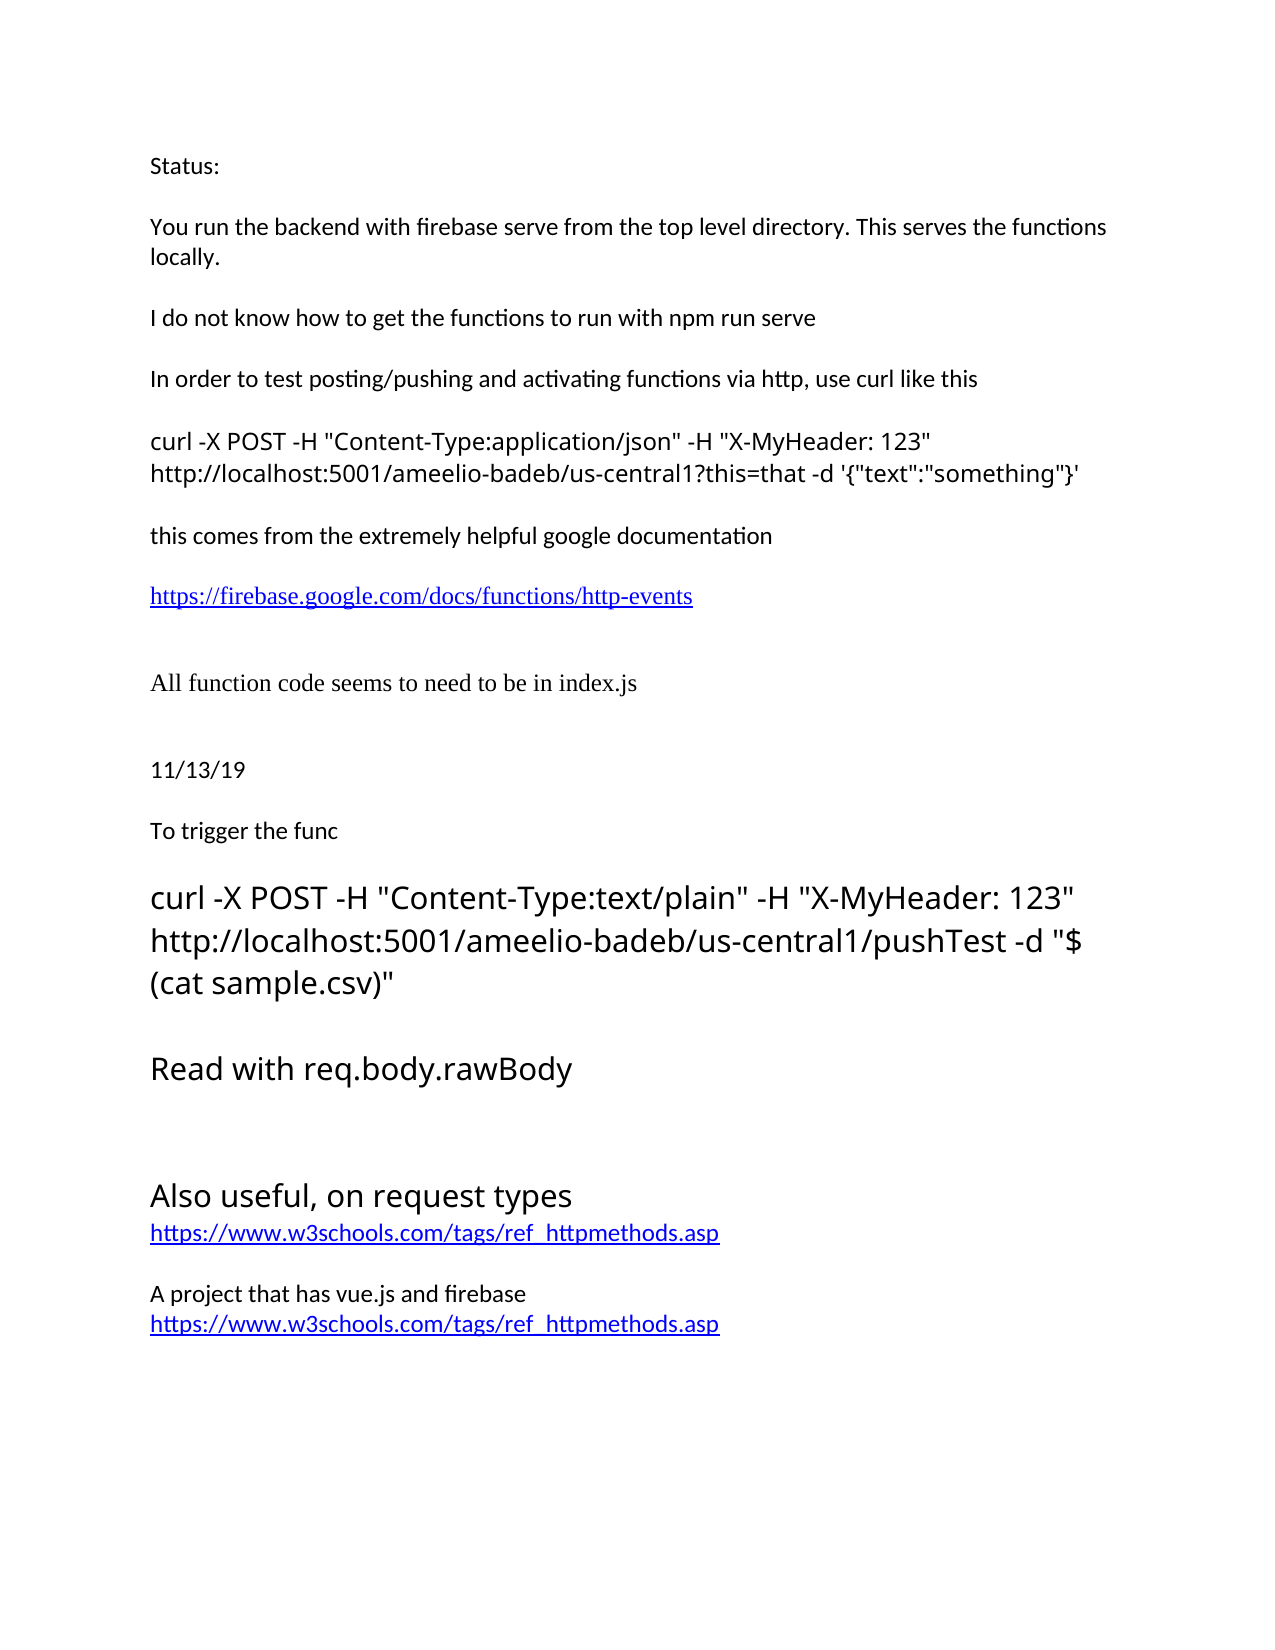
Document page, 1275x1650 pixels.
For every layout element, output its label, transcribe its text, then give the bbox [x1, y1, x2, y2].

text All function code seems to need to be in index.js [150, 668, 1125, 696]
text https://www.w3schools.com/tags/ref_httpmethods.asp [150, 1308, 1125, 1339]
text https://www.w3schools.com/tags/ref_httpmethods.asp [150, 1217, 1125, 1247]
text 11/13/19 [150, 754, 1125, 784]
text Status: [150, 150, 1125, 181]
text this comes from the extremely helpful google documentation [150, 520, 1125, 551]
text curl -X POST -H "Content-Type:application/json" -H "X-MyHeader: 123" http://localhost:5001/ameelio-badeb/us-central1?this=that -d '{"text":"something"}' [150, 425, 1125, 490]
text Also useful, on request types [150, 1174, 1125, 1217]
text A project that has vue.js and firebase [150, 1278, 1125, 1308]
text I do not know how to get the functions to run with npm run serve [150, 303, 1125, 333]
text To trigger the func [150, 815, 1125, 846]
text curl -X POST -H "Content-Type:text/plain" -H "X-MyHeader: 123" http://localhost:5001/ameelio-badeb/us-central1/pushTest -d "$(cat sample.csv)" [150, 876, 1125, 1004]
text You run the backend with firebase serve from the top level directory. This serves the functions locally. [150, 211, 1125, 272]
text In order to test posting/pushing and activating functions via http, use curl like this [150, 364, 1125, 394]
text https://firebase.google.com/docs/functions/http-events [150, 581, 1125, 610]
text Read with req.body.rawBody [150, 1046, 1125, 1089]
